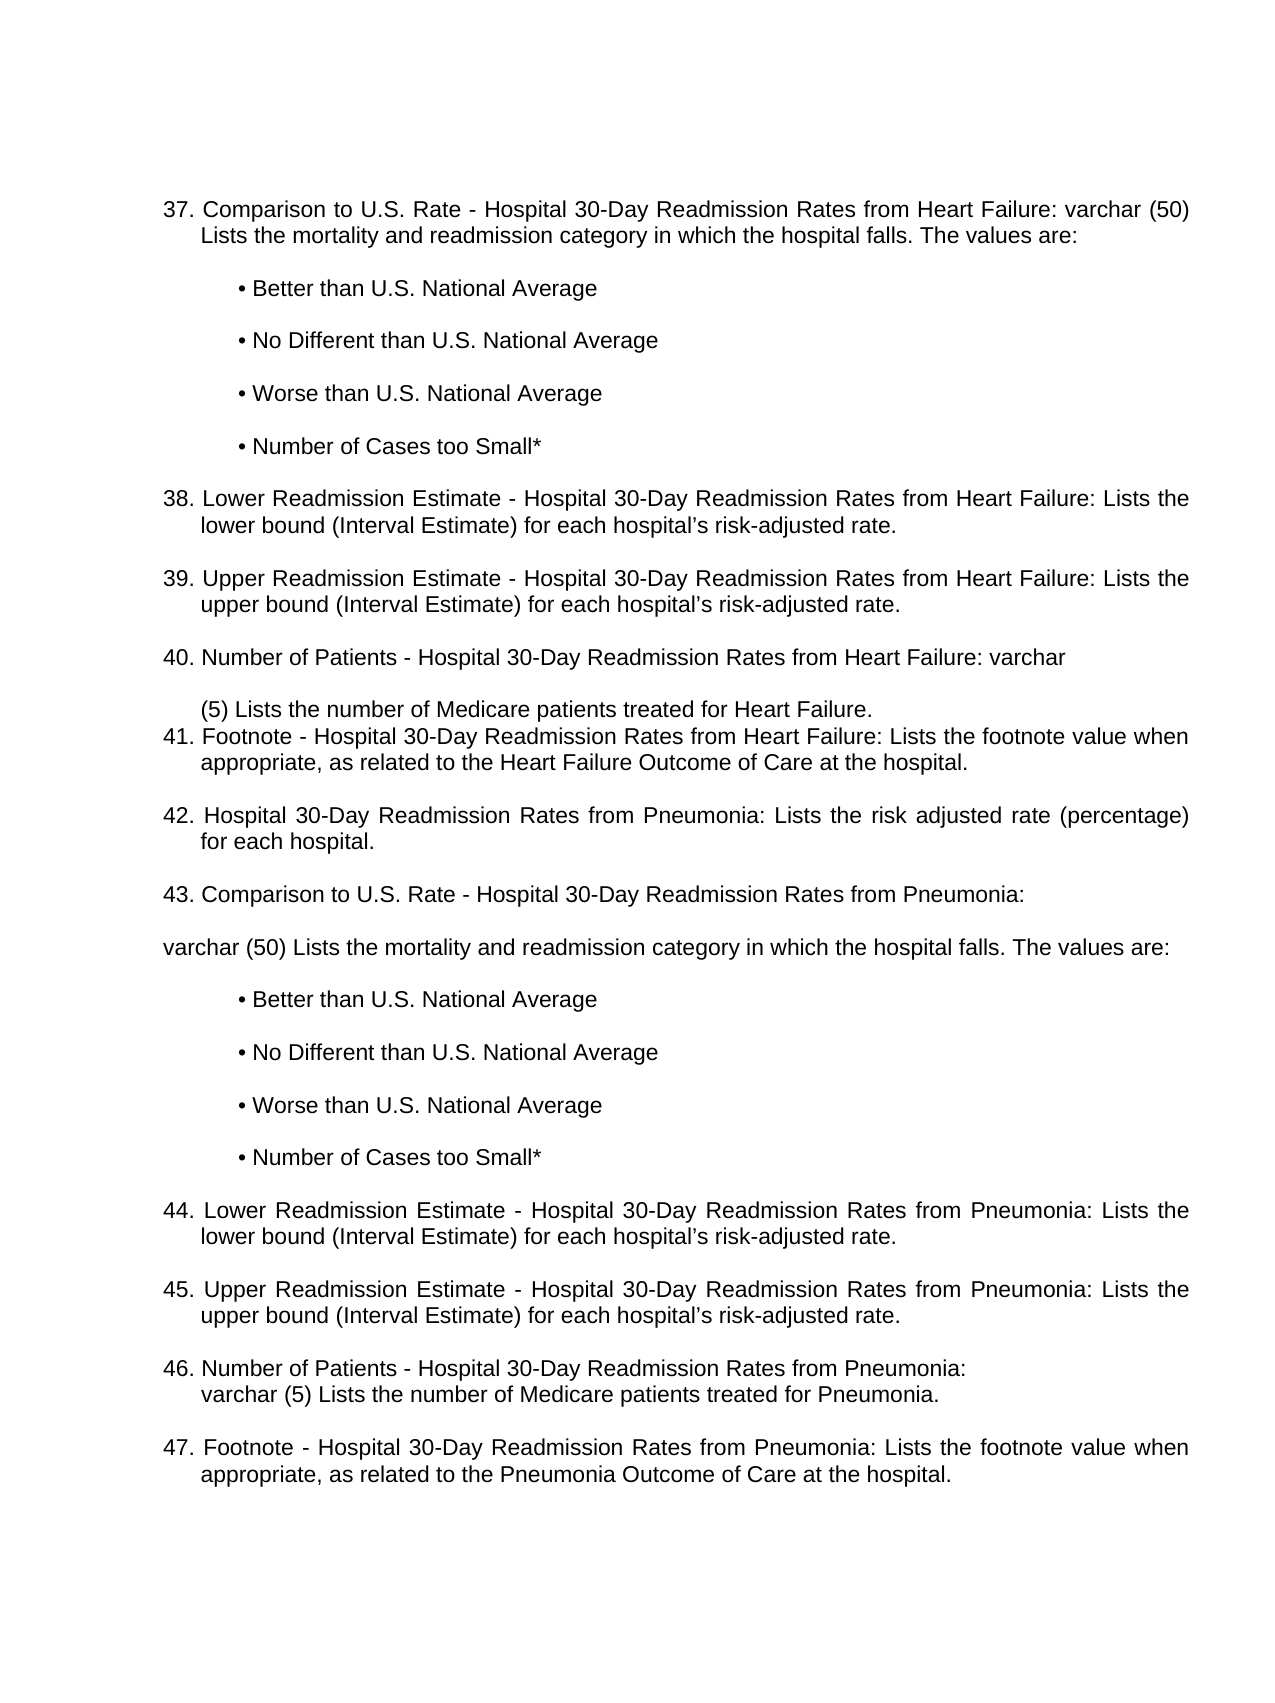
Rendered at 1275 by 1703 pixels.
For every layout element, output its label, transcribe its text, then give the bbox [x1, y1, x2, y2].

text 43. Comparison to U.S. Rate - Hospital 30-Day Readmission Rates from Pneumonia: [163, 881, 1190, 907]
text • Better than U.S. National Average [238, 986, 1190, 1012]
text 46. Number of Patients - Hospital 30-Day Readmission Rates from Pneumonia: [163, 1355, 1190, 1381]
text 42. Hospital 30-Day Readmission Rates from Pneumonia: Lists the risk adjusted rate (percentage) for each hospital. [163, 802, 1190, 854]
text • Number of Cases too Small* [238, 433, 1190, 459]
text 45. Upper Readmission Estimate - Hospital 30-Day Readmission Rates from Pneumonia: Lists the upper bound (Interval Estimate) for each hospital’s risk-adjusted rate. [163, 1276, 1190, 1329]
text 39. Upper Readmission Estimate - Hospital 30-Day Readmission Rates from Heart Failure: Lists the upper bound (Interval Estimate) for each hospital’s risk-adjusted rate. [163, 564, 1190, 617]
text 40. Number of Patients - Hospital 30-Day Readmission Rates from Heart Failure: varchar [163, 643, 1190, 670]
text varchar (50) Lists the mortality and readmission category in which the hospital falls. The values are: [163, 933, 1190, 960]
text • Worse than U.S. National Average [238, 1092, 1190, 1118]
text 41. Footnote - Hospital 30-Day Readmission Rates from Heart Failure: Lists the footnote value when appropriate, as related to the Heart Failure Outcome of Care at the hospital. [163, 723, 1190, 775]
text • No Different than U.S. National Average [238, 327, 1190, 354]
text (5) Lists the number of Medicare patients treated for Heart Failure. [200, 696, 1190, 723]
text • No Different than U.S. National Average [238, 1039, 1190, 1065]
text 44. Lower Readmission Estimate - Hospital 30-Day Readmission Rates from Pneumonia: Lists the lower bound (Interval Estimate) for each hospital’s risk-adjusted rate. [163, 1197, 1190, 1250]
text varchar (5) Lists the number of Medicare patients treated for Pneumonia. [163, 1381, 1190, 1408]
text 37. Comparison to U.S. Rate - Hospital 30-Day Readmission Rates from Heart Failure: varchar (50) Lists the mortality and readmission category in which the hospital falls. The values are: [163, 196, 1190, 248]
text • Number of Cases too Small* [238, 1144, 1190, 1171]
text 38. Lower Readmission Estimate - Hospital 30-Day Readmission Rates from Heart Failure: Lists the lower bound (Interval Estimate) for each hospital’s risk-adjusted rate. [163, 485, 1190, 538]
text • Worse than U.S. National Average [238, 380, 1190, 406]
text 47. Footnote - Hospital 30-Day Readmission Rates from Pneumonia: Lists the footnote value when appropriate, as related to the Pneumonia Outcome of Care at the hospital. [163, 1434, 1190, 1487]
text • Better than U.S. National Average [238, 274, 1190, 301]
